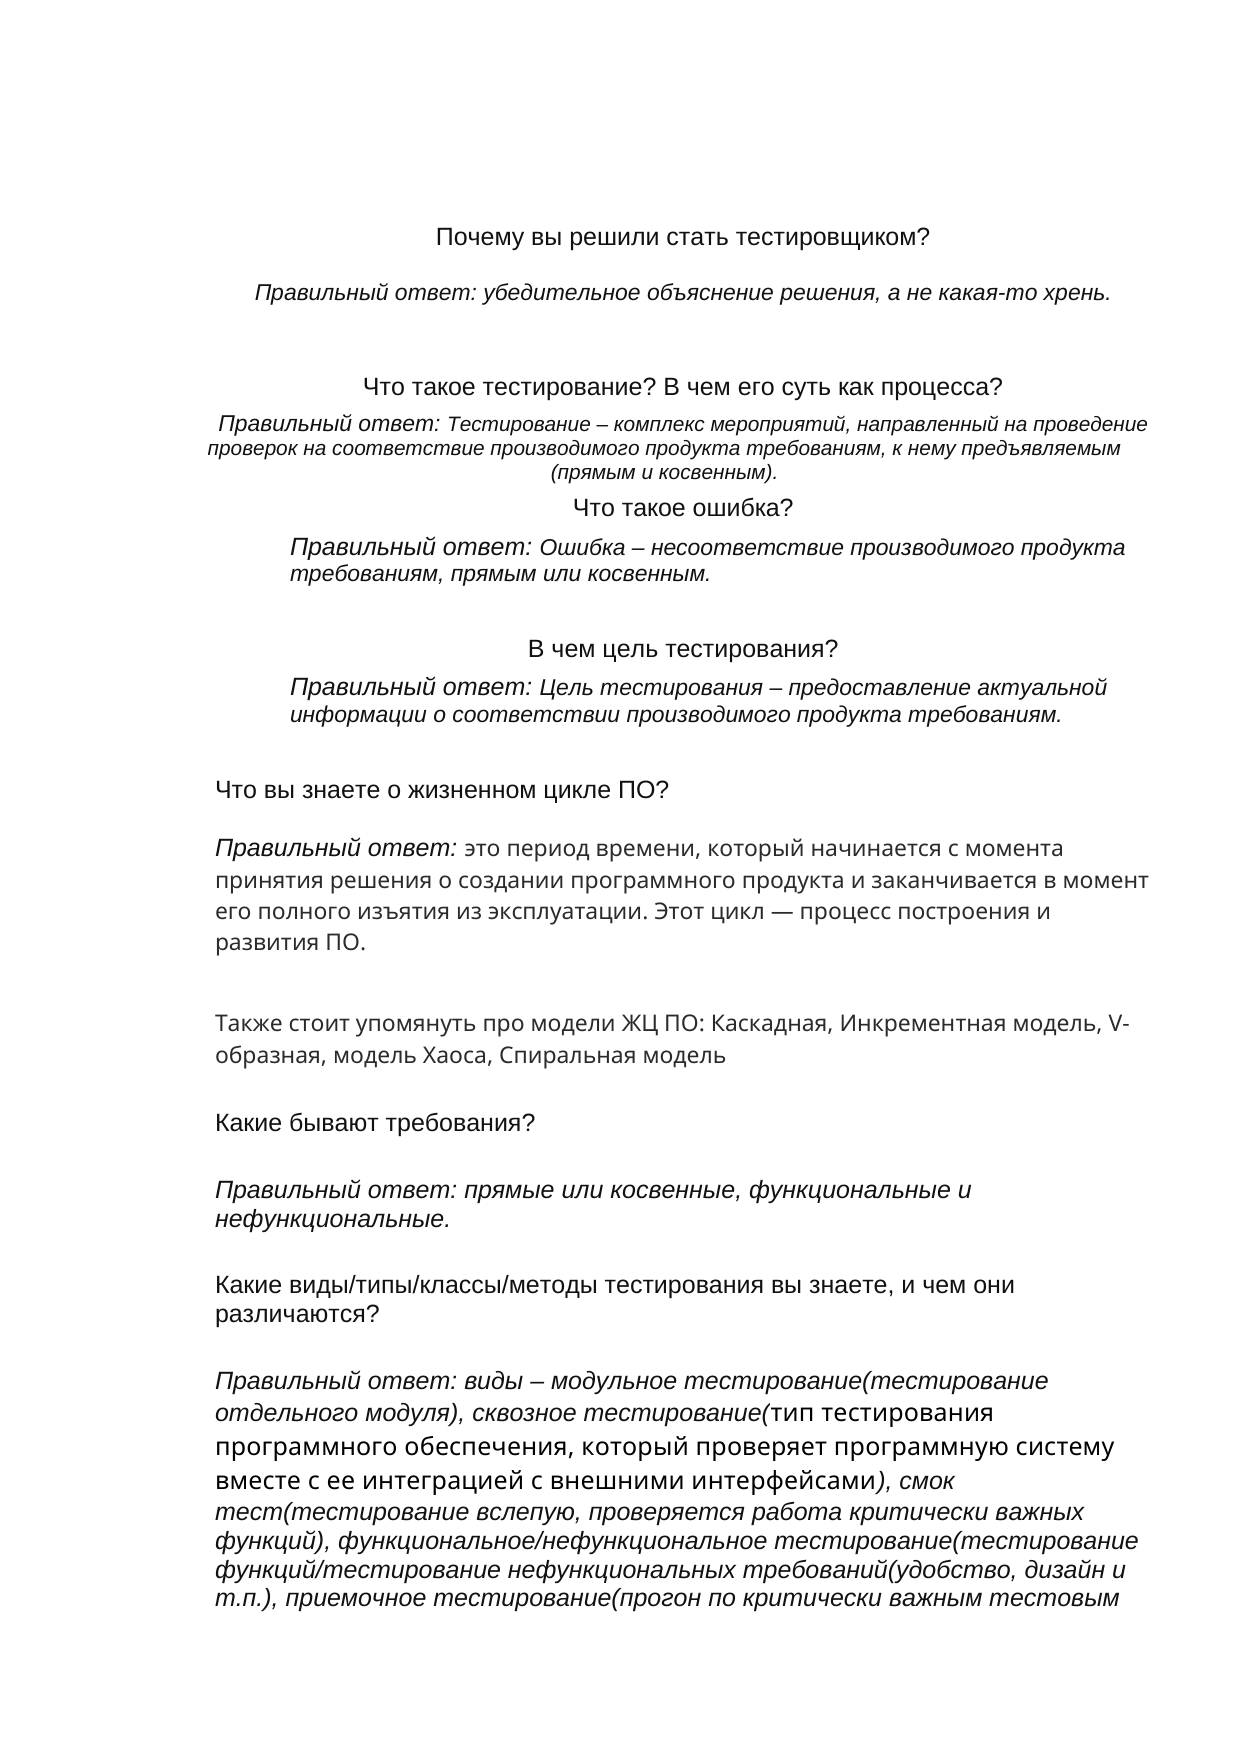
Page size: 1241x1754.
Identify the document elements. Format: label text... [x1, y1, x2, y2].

text Правильный ответ: Цель тестирования – предоставление актуальной информации о соответствии производимого продукта требованиям. [290, 672, 1152, 727]
text Что вы знаете о жизненном цикле ПО? Правильный ответ: это период времени, который начинается с момента принятия решения о создании программного продукта и заканчивается в момент его полного изъятия из эксплуатации. Этот цикл — процесс построения и развития ПО. [215, 775, 1152, 957]
text Также стоит упомянуть про модели ЖЦ ПО: Каскадная, Инкрементная модель, V-образная, модель Хаоса, Спиральная модель [215, 1007, 1152, 1070]
text Правильный ответ: Ошибка – несоответствие производимого продукта требованиям, прямым или косвенным. [290, 532, 1152, 587]
text Что такое ошибка? [215, 493, 1152, 522]
text Какие бывают требования? [215, 1079, 1152, 1137]
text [215, 1337, 1152, 1612]
text Правильный ответ: прямые или косвенные, функциональные и нефункциональные. [215, 1146, 1152, 1232]
text Почему вы решили стать тестировщиком? Правильный ответ: убедительное объяснение решения, а не какая-то хрень. [215, 222, 1152, 362]
text Что такое тестирование? В чем его суть как процесса? [215, 372, 1152, 400]
text В чем цель тестирования? [215, 634, 1152, 663]
text Правильный ответ: Тестирование – комплекс мероприятий, направленный на проведение проверок на соответствие производимого продукта требованиям, к нему предъявляемым (прямым и косвенным). [177, 410, 1152, 484]
text Какие виды/типы/классы/методы тестирования вы знаете, и чем они различаются? [215, 1242, 1152, 1328]
